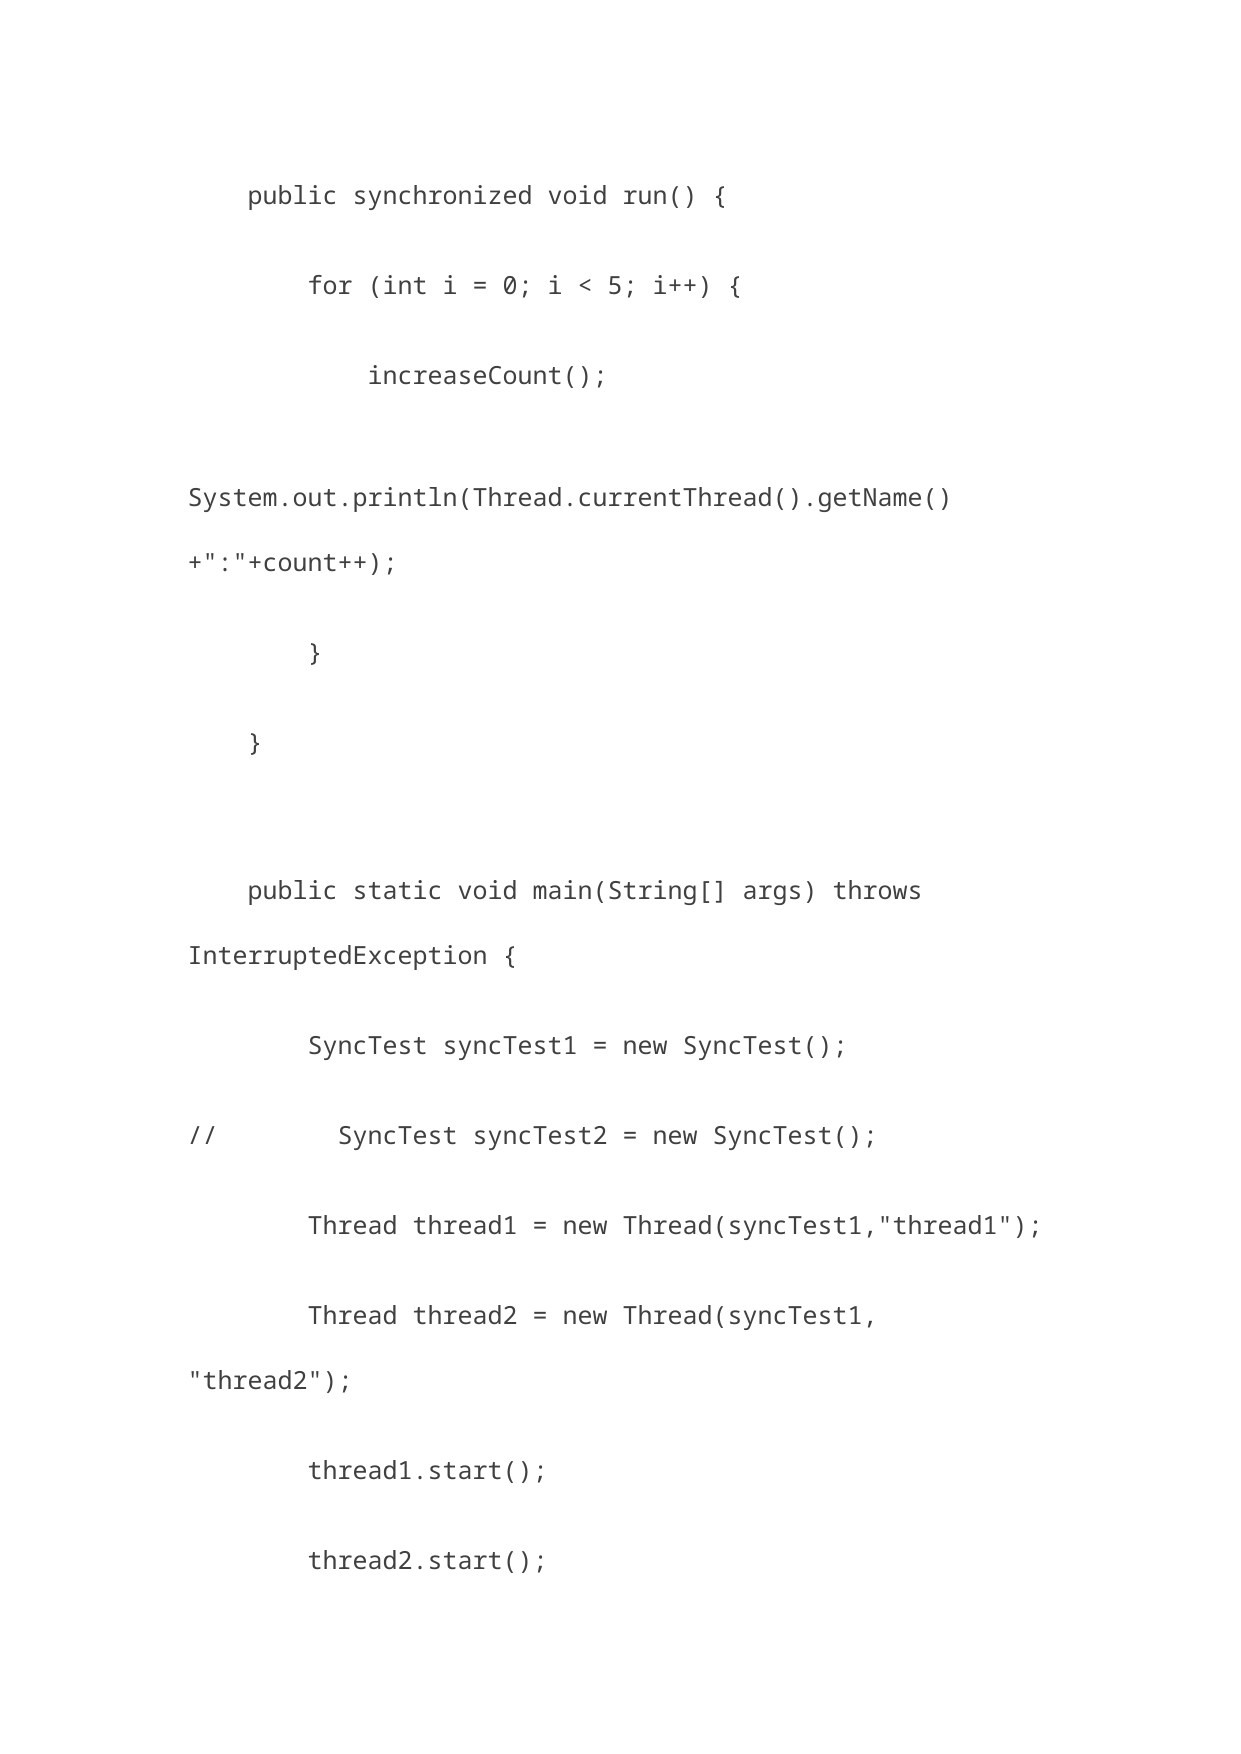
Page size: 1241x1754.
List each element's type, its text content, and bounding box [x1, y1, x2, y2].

text // SyncTest syncTest2 = new SyncTest(); [187, 1102, 1053, 1167]
text System.out.println(Thread.currentThread().getName()+":"+count++); [187, 432, 1053, 594]
text } [187, 709, 1053, 774]
text Thread thread1 = new Thread(syncTest1,"thread1"); [187, 1192, 1053, 1257]
text increaseCount(); [187, 342, 1053, 407]
text } [187, 619, 1053, 684]
text thread1.start(); [187, 1437, 1053, 1502]
text thread2.start(); [187, 1527, 1053, 1592]
text SyncTest syncTest1 = new SyncTest(); [187, 1012, 1053, 1077]
text Thread thread2 = new Thread(syncTest1, "thread2"); [187, 1282, 1053, 1412]
text public static void main(String[] args) throws InterruptedException { [187, 857, 1053, 987]
text public synchronized void run() { [187, 162, 1053, 227]
text for (int i = 0; i < 5; i++) { [187, 252, 1053, 317]
